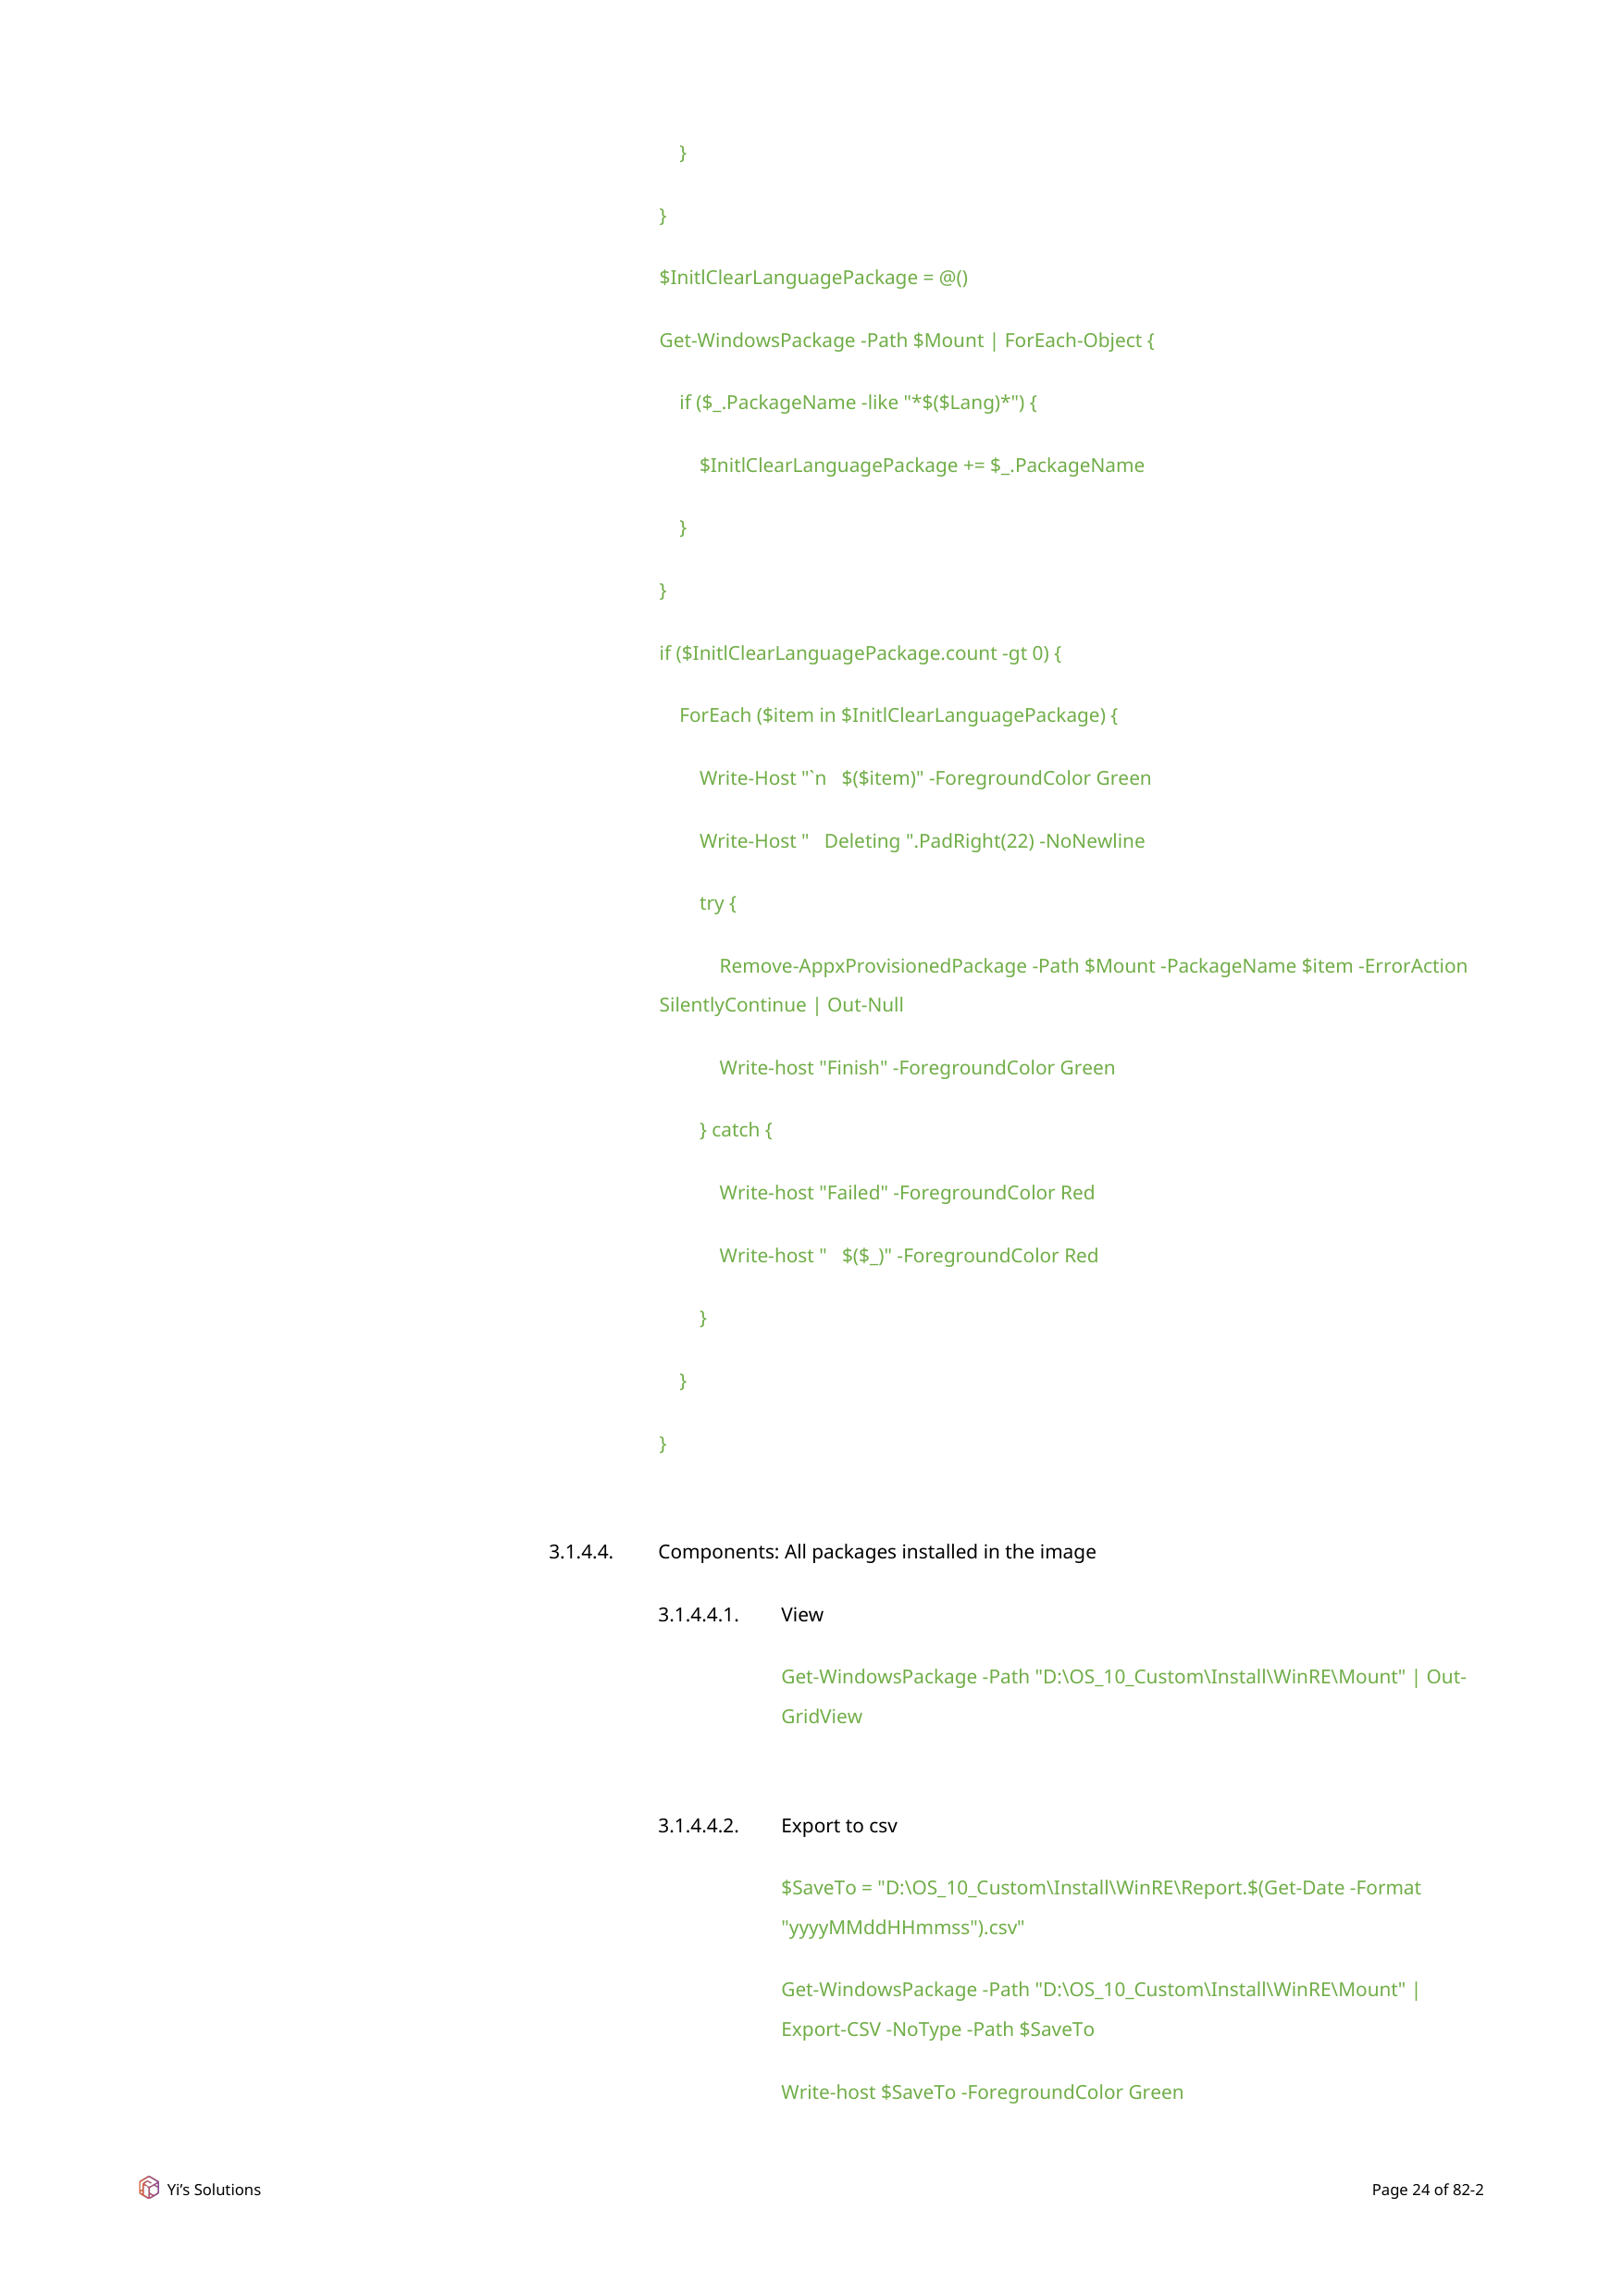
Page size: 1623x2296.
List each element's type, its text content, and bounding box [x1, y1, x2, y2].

text } [659, 202, 1484, 228]
text $InitlClearLanguagePackage = @() [659, 264, 1484, 291]
text } [659, 1367, 1484, 1394]
text Write-host "Failed" -ForegroundColor Red [659, 1179, 1484, 1206]
subtitle Components: All packages installed in the image [549, 1538, 1484, 1565]
subtitle View [658, 1601, 1484, 1627]
text $InitlClearLanguagePackage += $_.PackageName [659, 452, 1484, 478]
list Get-WindowsPackage -Path "D:\OS_10_Custom\Install\WinRE\Mount" | Out-GridView [781, 1663, 1484, 1729]
text } [659, 1430, 1484, 1456]
list $SaveTo = "D:\OS_10_Custom\Install\WinRE\Report.$(Get-Date -Format "yyyyMMddHHmmss").csv" [781, 1874, 1484, 1940]
subtitle Export to csv [658, 1812, 1484, 1838]
text } [659, 515, 1484, 540]
text ForEach ($item in $InitlClearLanguagePackage) { [659, 701, 1484, 728]
text Write-host " $($_)" -ForegroundColor Red [659, 1242, 1484, 1268]
picture [139, 2176, 159, 2199]
list Write-host $SaveTo -ForegroundColor Green [781, 2079, 1484, 2104]
text Write-Host " Deleting ".PadRight(22) -NoNewline [659, 827, 1484, 853]
text Remove-AppxProvisionedPackage -Path $Mount -PackageName $item -ErrorAction SilentlyContinue | Out-Null [659, 952, 1484, 1018]
text } catch { [659, 1117, 1484, 1143]
text Write-host "Finish" -ForegroundColor Green [659, 1054, 1484, 1080]
text Get-WindowsPackage -Path $Mount | ForEach-Object { [659, 327, 1484, 353]
text if ($InitlClearLanguagePackage.count -gt 0) { [659, 639, 1484, 665]
text } [659, 1304, 1484, 1331]
text try { [659, 889, 1484, 916]
text } [659, 139, 1484, 165]
list Get-WindowsPackage -Path "D:\OS_10_Custom\Install\WinRE\Mount" | Export-CSV -NoType -Path $SaveTo [781, 1977, 1484, 2042]
text Write-Host "`n $($item)" -ForegroundColor Green [659, 764, 1484, 790]
text } [659, 577, 1484, 603]
text if ($_.PackageName -like "*$($Lang)*") { [659, 389, 1484, 416]
